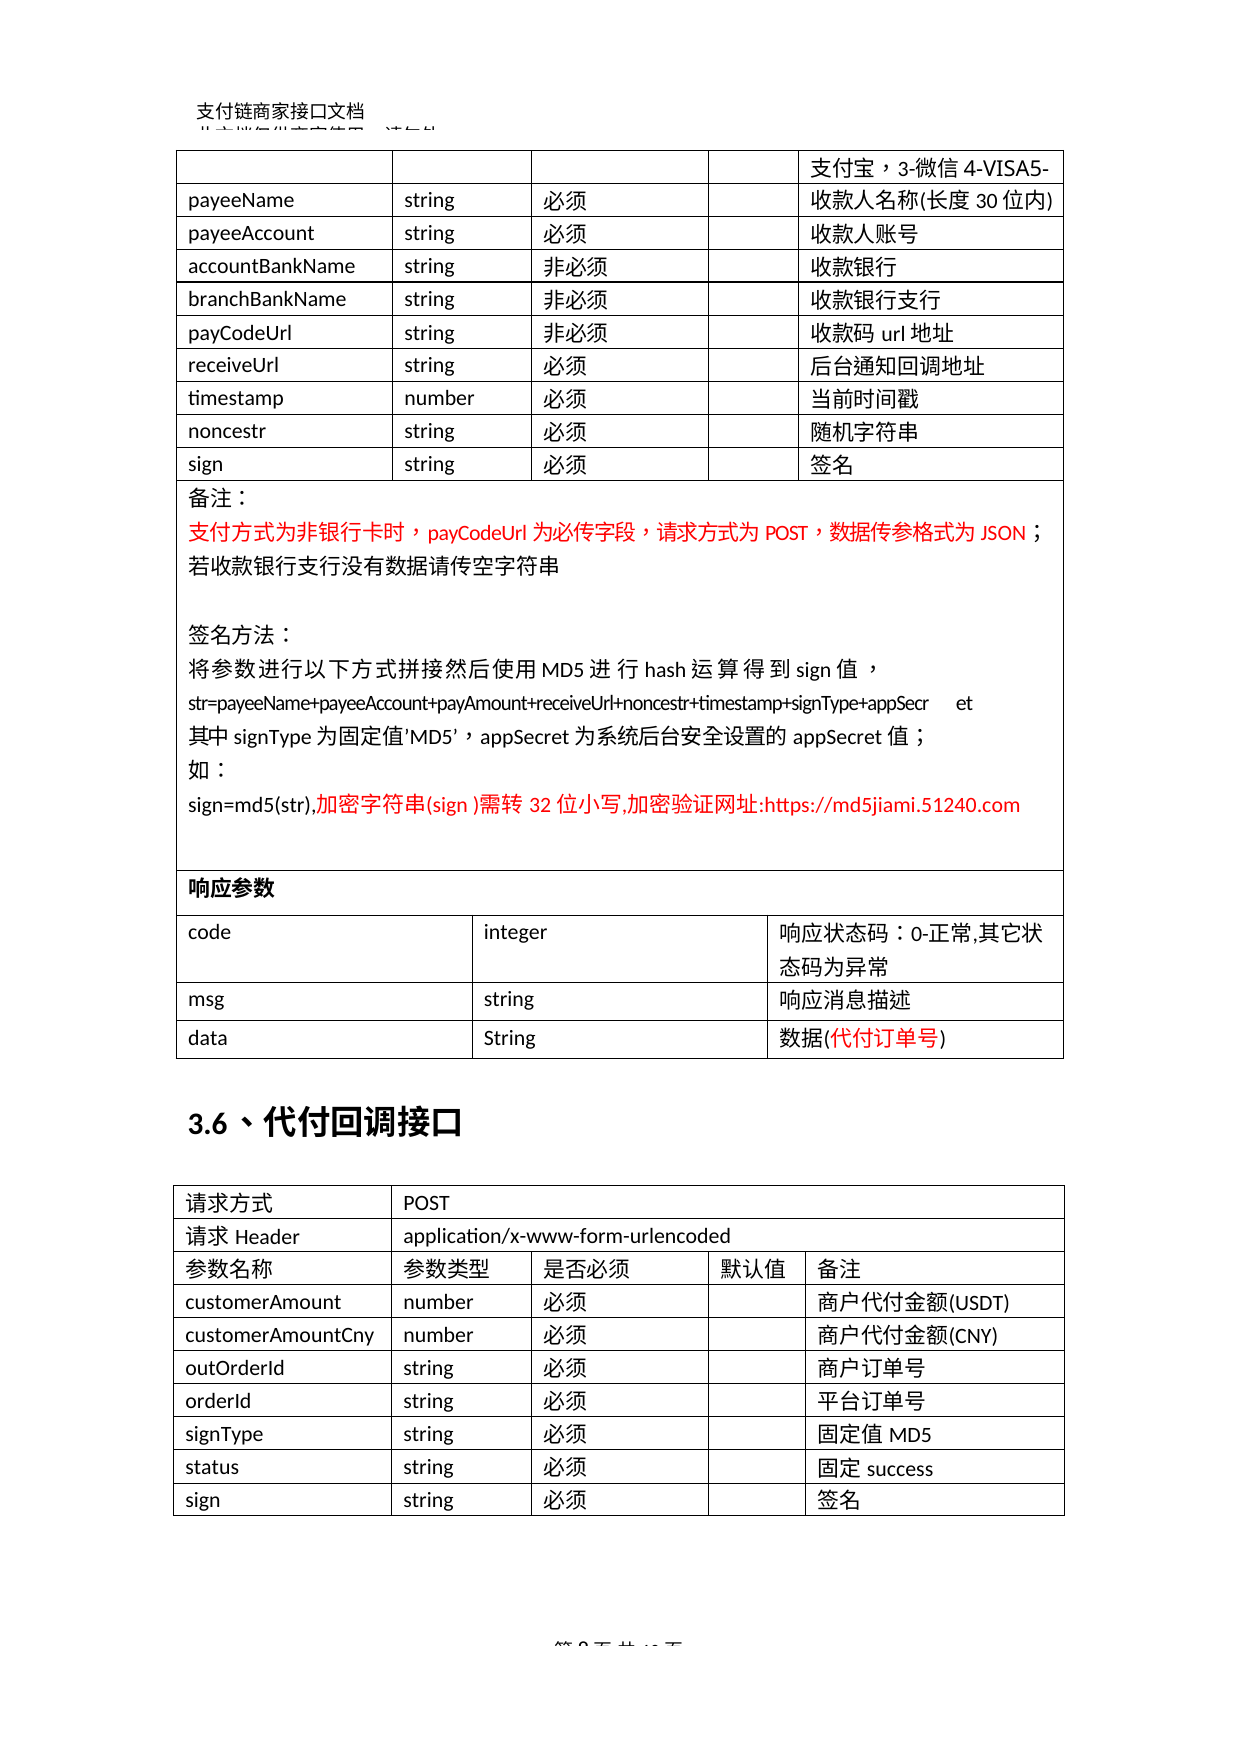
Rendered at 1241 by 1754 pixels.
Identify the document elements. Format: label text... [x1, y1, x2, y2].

table_header 支付宝，3-微信4-VISA5- [799, 151, 1063, 183]
table_cell string [392, 1417, 531, 1449]
table_cell 必须 [532, 415, 708, 447]
table_cell 响应参数 [177, 871, 1063, 914]
table_cell [709, 349, 798, 381]
table_header 请求方式 [174, 1186, 391, 1218]
table_cell string [392, 1351, 531, 1383]
table_cell payeeAccount [177, 217, 392, 248]
table_cell 随机字符串 [799, 415, 1063, 447]
table_cell integer [473, 916, 767, 982]
table_cell payCodeUrl [177, 316, 392, 348]
table_cell number [393, 382, 531, 414]
table_cell payeeName [177, 184, 392, 216]
table_cell accountBankName [177, 250, 392, 281]
table_cell [709, 1285, 805, 1317]
table_cell 非必须 [532, 250, 708, 281]
table_cell 非必须 [532, 283, 708, 314]
table_cell 必须 [532, 382, 708, 414]
table_cell [709, 448, 798, 479]
table_header [709, 151, 798, 183]
table_cell 平台订单号 [806, 1384, 1064, 1416]
table_cell 必须 [532, 349, 708, 381]
table_cell 必须 [532, 1417, 708, 1449]
table_cell status [174, 1450, 391, 1482]
table_cell 签名 [806, 1484, 1064, 1515]
table_cell data [177, 1021, 472, 1058]
table_cell 必须 [532, 448, 708, 479]
table_cell 请求 Header [174, 1219, 391, 1251]
table_cell code [177, 916, 472, 982]
table_cell msg [177, 983, 472, 1020]
table_cell [709, 1417, 805, 1449]
table_cell 必须 [532, 1384, 708, 1416]
table_cell [709, 283, 798, 314]
table_header POST [392, 1186, 1064, 1218]
table_cell sign [174, 1484, 391, 1515]
table_cell string [393, 217, 531, 248]
table_cell 参数类型 [392, 1252, 531, 1284]
table_cell 收款银行支行 [799, 283, 1063, 314]
table_cell 收款银行 [799, 250, 1063, 281]
table_cell 商户代付金额(CNY) [806, 1318, 1064, 1350]
table_cell 商户代付金额(USDT) [806, 1285, 1064, 1317]
table_cell [709, 1318, 805, 1350]
table_cell 备注 [806, 1252, 1064, 1284]
table_cell noncestr [177, 415, 392, 447]
table_cell 数据(代付订单号) [768, 1021, 1063, 1058]
table_cell customerAmountCny [174, 1318, 391, 1350]
table_cell string [393, 184, 531, 216]
table_cell [709, 1384, 805, 1416]
table_cell 必须 [532, 1484, 708, 1515]
table_cell string [392, 1450, 531, 1482]
table_cell 必须 [532, 1285, 708, 1317]
table_cell String [473, 1021, 767, 1058]
table_cell 必须 [532, 184, 708, 216]
table_cell 默认值 [709, 1252, 805, 1284]
table_cell 收款码 url 地址 [799, 316, 1063, 348]
table_cell 是否必须 [532, 1252, 708, 1284]
table_cell [709, 1351, 805, 1383]
table_cell string [393, 448, 531, 479]
table_cell 收款人账号 [799, 217, 1063, 248]
table_cell string [393, 316, 531, 348]
table_cell receiveUrl [177, 349, 392, 381]
subtitle 、代付回调接口 [187, 1099, 1076, 1144]
table_cell 固定 success [806, 1450, 1064, 1482]
table_cell string [473, 983, 767, 1020]
table_cell [709, 217, 798, 248]
table_cell 参数名称 [174, 1252, 391, 1284]
table_cell outOrderId [174, 1351, 391, 1383]
table_cell 必须 [532, 1450, 708, 1482]
table_cell 必须 [532, 1351, 708, 1383]
table_cell [709, 1450, 805, 1482]
table_cell 后台通知回调地址 [799, 349, 1063, 381]
table_cell string [392, 1384, 531, 1416]
table_cell number [392, 1285, 531, 1317]
table_cell [709, 415, 798, 447]
table_cell 收款人名称(长度 30 位内) [799, 184, 1063, 216]
table_cell 必须 [532, 217, 708, 248]
table_cell 当前时间戳 [799, 382, 1063, 414]
table_cell signType [174, 1417, 391, 1449]
table_cell orderId [174, 1384, 391, 1416]
table_cell [709, 250, 798, 281]
table_cell [709, 316, 798, 348]
table_cell timestamp [177, 382, 392, 414]
table_cell number [392, 1318, 531, 1350]
table_cell 非必须 [532, 316, 708, 348]
table_cell 备注： 支付方式为非银行卡时，payCodeUrl 为必传字段，请求方式为 POST，数据传参格式为 JSON； 若收款银行支行没有数据请传空字符串 签名方法： 将 参 数 进 行 以 下 方 式 拼 接 然 后 使 用 MD5 进 行 hash 运 算 得 到 sign 值 ， str=payeeName+payeeAccount+payAmount+receiveUrl+noncestr+timestamp+signType+appSecr et 其中 signType 为固定值’MD5’，appSecret 为系统后台安全设置的 appSecret 值； 如： sign=md5(str),加密字符串(sign )需转 32 位小写,加密验证网址:https://md5jiami.51240.com [177, 481, 1063, 869]
table_cell 固定值 MD5 [806, 1417, 1064, 1449]
table_cell sign [177, 448, 392, 479]
table_cell customerAmount [174, 1285, 391, 1317]
table_cell branchBankName [177, 283, 392, 314]
table_cell application/x-www-form-urlencoded [392, 1219, 1064, 1251]
table_header [532, 151, 708, 183]
table_cell 签名 [799, 448, 1063, 479]
table_cell string [393, 349, 531, 381]
table_cell [709, 1484, 805, 1515]
table_cell 响应状态码：0-正常,其它状 态码为异常 [768, 916, 1063, 982]
table_cell [709, 382, 798, 414]
table_header [177, 151, 392, 183]
table_cell 必须 [532, 1318, 708, 1350]
table_cell 响应消息描述 [768, 983, 1063, 1020]
table_cell string [393, 283, 531, 314]
table_cell string [393, 415, 531, 447]
table_cell string [393, 250, 531, 281]
table_cell string [392, 1484, 531, 1515]
table_cell 商户订单号 [806, 1351, 1064, 1383]
table_header [393, 151, 531, 183]
table_cell [709, 184, 798, 216]
